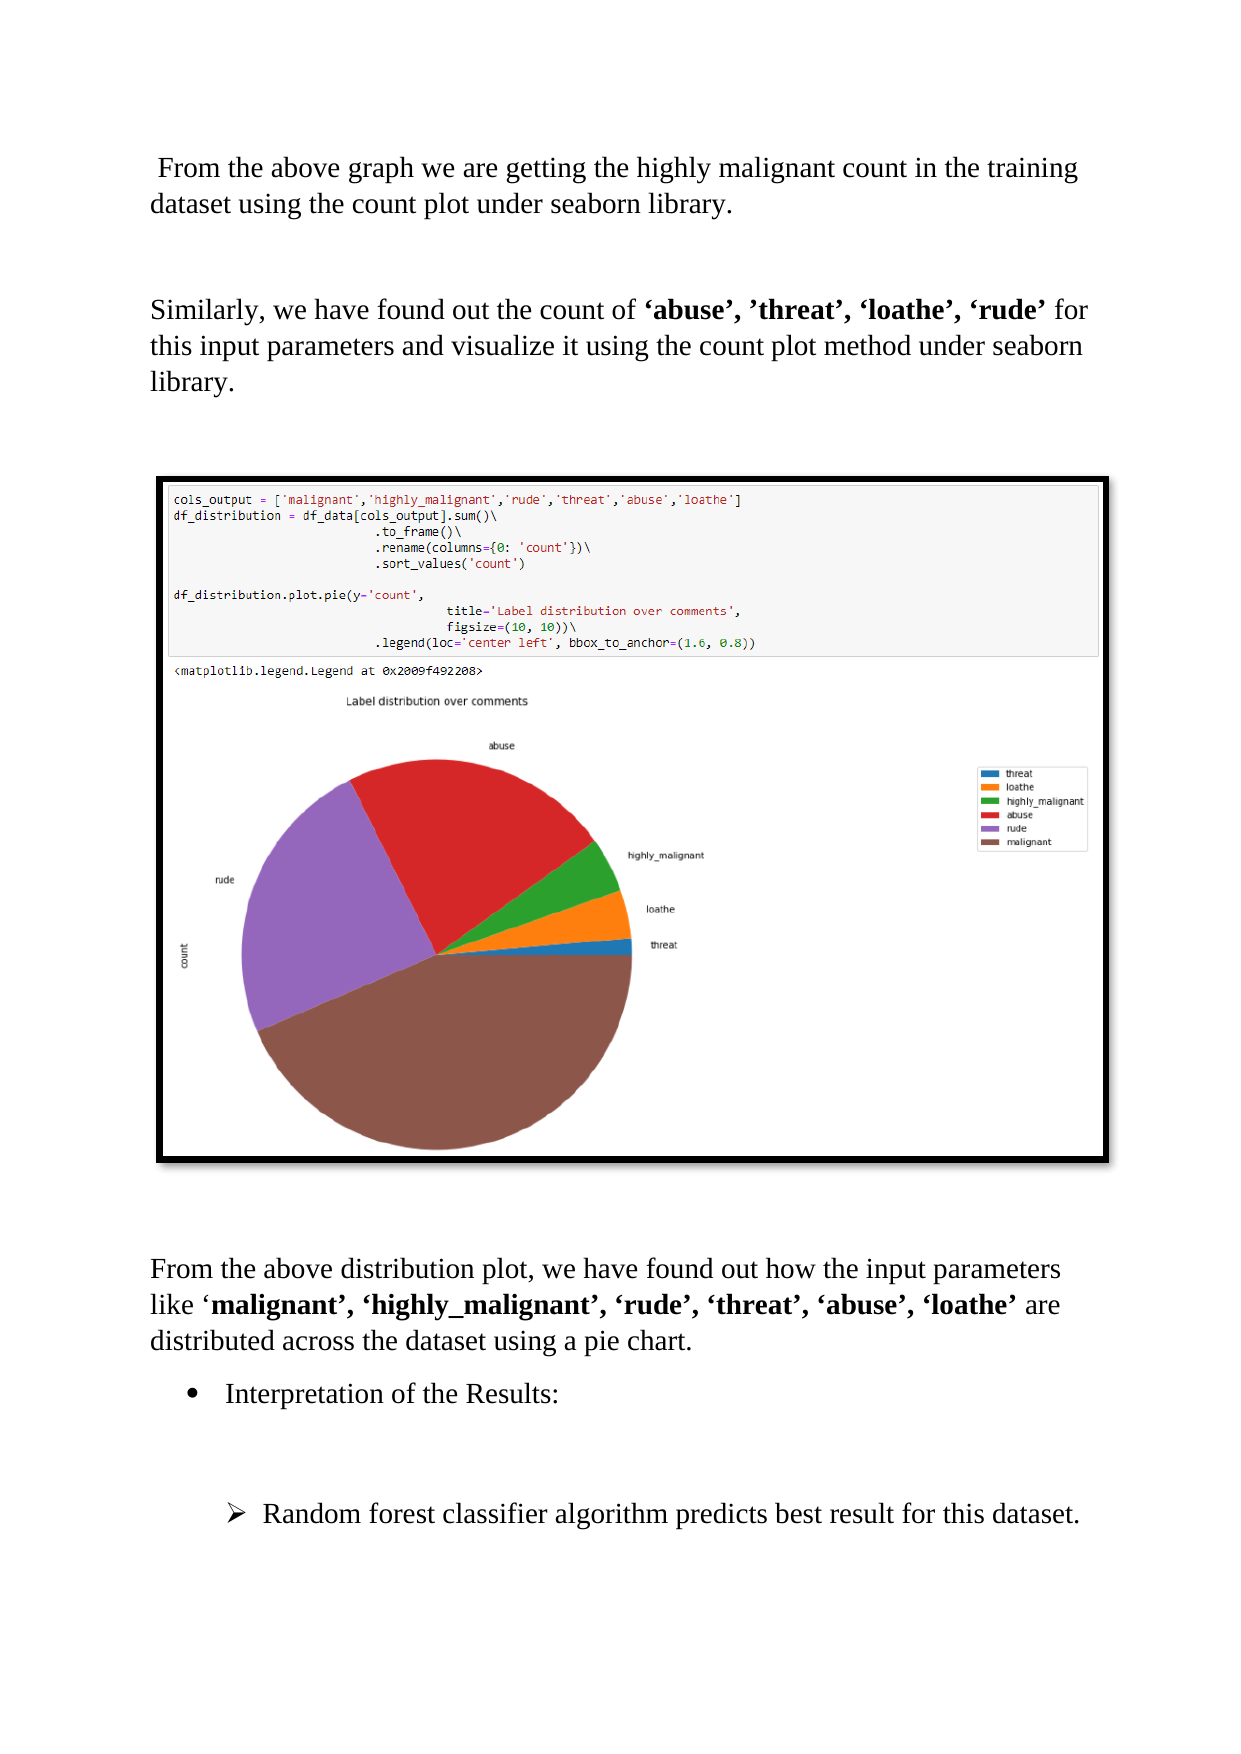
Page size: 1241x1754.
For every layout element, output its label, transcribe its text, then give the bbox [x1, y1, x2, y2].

list Interpretation of the Results: [187, 1376, 1090, 1409]
picture [163, 482, 1103, 1156]
text Similarly, we have found out the count of ‘abuse’, ’threat’, ‘loathe’, ‘rude’ for this input parameters and visualize it using the count plot method under seaborn library. [150, 292, 1090, 398]
list Random forest classifier algorithm predicts best result for this dataset. [225, 1496, 1090, 1529]
text From the above graph we are getting the highly malignant count in the training dataset using the count plot under seaborn library. [150, 150, 1090, 220]
text From the above distribution plot, we have found out how the input parameters like ‘malignant’, ‘highly_malignant’, ‘rude’, ‘threat’, ‘abuse’, ‘loathe’ are distributed across the dataset using a pie chart. [150, 1251, 1090, 1357]
